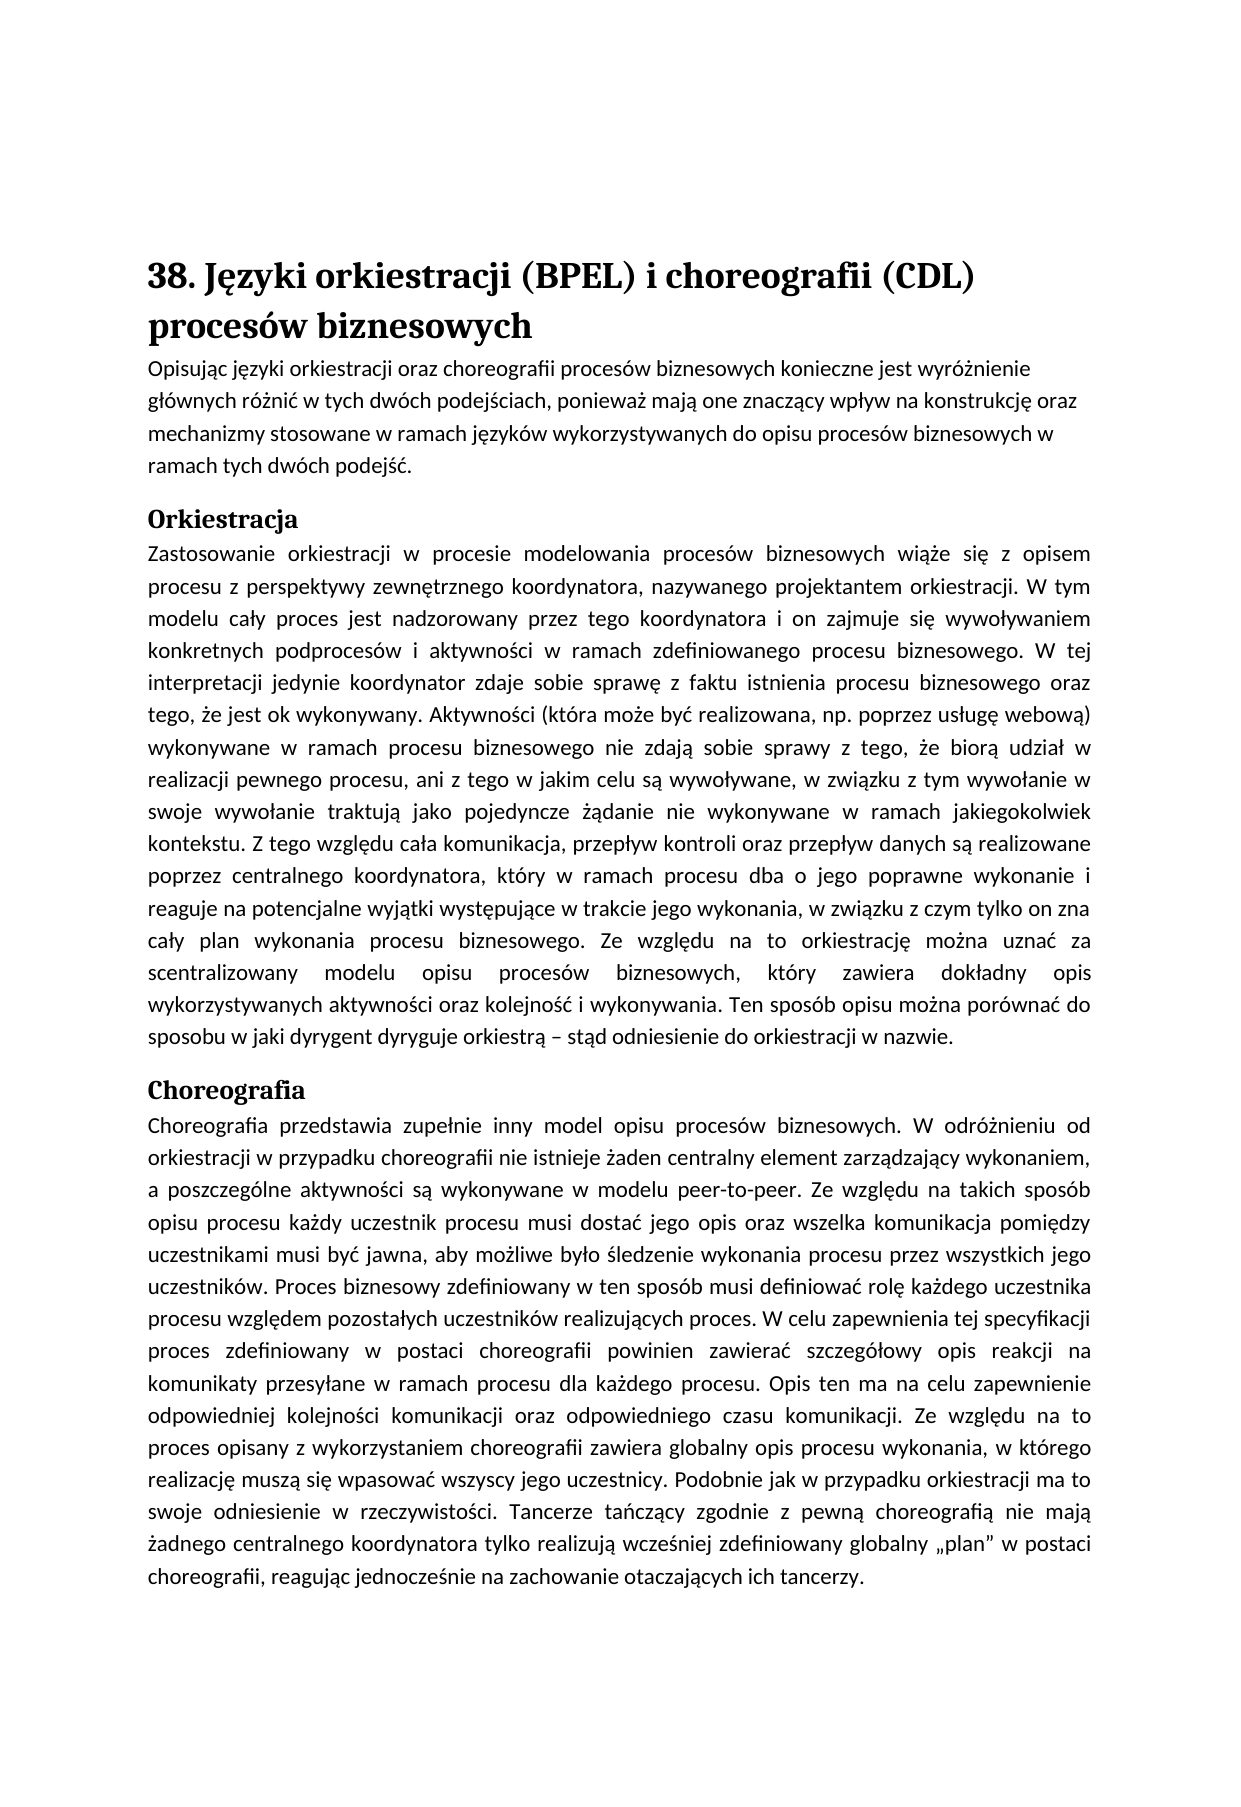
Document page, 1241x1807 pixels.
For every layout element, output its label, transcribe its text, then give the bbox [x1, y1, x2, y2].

subtitle Choreografia [148, 1075, 1093, 1107]
subtitle Orkiestracja [148, 504, 1093, 535]
text Zastosowanie orkiestracji w procesie modelowania procesów biznesowych wiąże się z opisem procesu z perspektywy zewnętrznego koordynatora, nazywanego projektantem orkiestracji. W tym modelu cały proces jest nadzorowany przez tego koordynatora i on zajmuje się wywoływaniem konkretnych podprocesów i aktywności w ramach zdefiniowanego procesu biznesowego. W tej interpretacji jedynie koordynator zdaje sobie sprawę z faktu istnienia procesu biznesowego oraz tego, że jest ok wykonywany. Aktywności (która może być realizowana, np. poprzez usługę webową) wykonywane w ramach procesu biznesowego nie zdają sobie sprawy z tego, że biorą udział w realizacji pewnego procesu, ani z tego w jakim celu są wywoływane, w związku z tym wywołanie w swoje wywołanie traktują jako pojedyncze żądanie nie wykonywane w ramach jakiegokolwiek kontekstu. Z tego względu cała komunikacja, przepływ kontroli oraz przepływ danych są realizowane poprzez centralnego koordynatora, który w ramach procesu dba o jego poprawne wykonanie i reaguje na potencjalne wyjątki występujące w trakcie jego wykonania, w związku z czym tylko on zna cały plan wykonania procesu biznesowego. Ze względu na to orkiestrację można uznać za scentralizowany modelu opisu procesów biznesowych, który zawiera dokładny opis wykorzystywanych aktywności oraz kolejność i wykonywania. Ten sposób opisu można porównać do sposobu w jaki dyrygent dyryguje orkiestrą – stąd odniesienie do orkiestracji w nazwie. [148, 539, 1093, 1050]
subtitle 38. Języki orkiestracji (BPEL) i choreografii (CDL) procesów biznesowych [148, 255, 1093, 348]
text Choreografia przedstawia zupełnie inny model opisu procesów biznesowych. W odróżnieniu od orkiestracji w przypadku choreografii nie istnieje żaden centralny element zarządzający wykonaniem, a poszczególne aktywności są wykonywane w modelu peer-to-peer. Ze względu na takich sposób opisu procesu każdy uczestnik procesu musi dostać jego opis oraz wszelka komunikacja pomiędzy uczestnikami musi być jawna, aby możliwe było śledzenie wykonania procesu przez wszystkich jego uczestników. Proces biznesowy zdefiniowany w ten sposób musi definiować rolę każdego uczestnika procesu względem pozostałych uczestników realizujących proces. W celu zapewnienia tej specyfikacji proces zdefiniowany w postaci choreografii powinien zawierać szczegółowy opis reakcji na komunikaty przesyłane w ramach procesu dla każdego procesu. Opis ten ma na celu zapewnienie odpowiedniej kolejności komunikacji oraz odpowiedniego czasu komunikacji. Ze względu na to proces opisany z wykorzystaniem choreografii zawiera globalny opis procesu wykonania, w którego realizację muszą się wpasować wszyscy jego uczestnicy. Podobnie jak w przypadku orkiestracji ma to swoje odniesienie w rzeczywistości. Tancerze tańczący zgodnie z pewną choreografią nie mają żadnego centralnego koordynatora tylko realizują wcześniej zdefiniowany globalny „plan” w postaci choreografii, reagując jednocześnie na zachowanie otaczających ich tancerzy. [148, 1111, 1093, 1590]
text Opisując języki orkiestracji oraz choreografii procesów biznesowych konieczne jest wyróżnienie głównych różnić w tych dwóch podejściach, ponieważ mają one znaczący wpływ na konstrukcję oraz mechanizmy stosowane w ramach języków wykorzystywanych do opisu procesów biznesowych w ramach tych dwóch podejść. [148, 354, 1093, 479]
